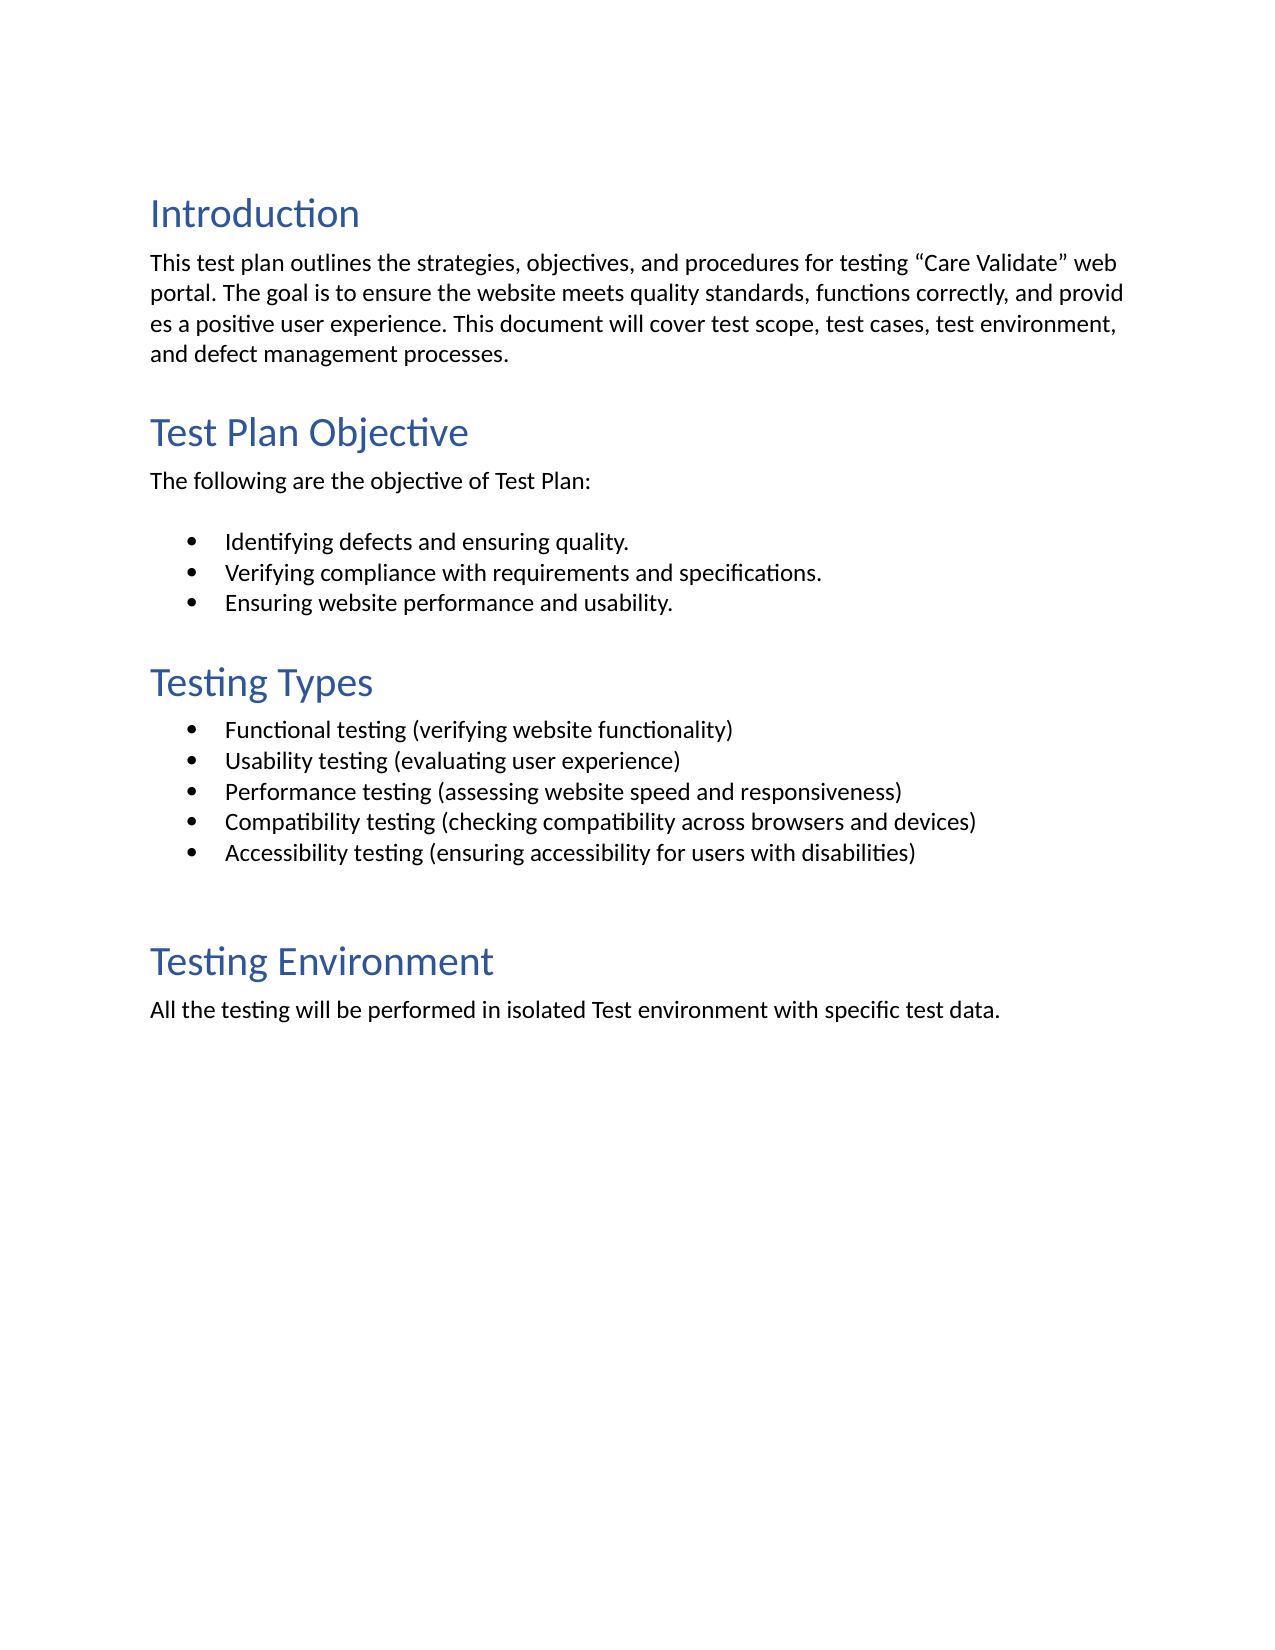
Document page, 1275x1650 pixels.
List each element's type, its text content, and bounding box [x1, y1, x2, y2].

text All the testing will be performed in isolated Test environment with specific test data. [150, 994, 1125, 1025]
list Performance testing (assessing website speed and responsiveness) [187, 776, 1125, 806]
list Verifying compliance with requirements and specifications. [187, 557, 1125, 587]
text The following are the objective of Test Plan: [150, 465, 1125, 496]
list Functional testing (verifying website functionality) [187, 715, 1125, 745]
list Compatibility testing (checking compatibility across browsers and devices) [187, 806, 1125, 837]
list Accessibility testing (ensuring accessibility for users with disabilities) [187, 837, 1125, 867]
list Ensuring website performance and usability. [187, 587, 1125, 618]
text This test plan outlines the strategies, objectives, and procedures for testing “Care Validate” web portal. The goal is to ensure the website meets quality standards, functions correctly, and provides a positive user experience. This document will cover test scope, test cases, test environment, and defect management processes. [150, 247, 1125, 369]
subtitle Test Plan Objective [150, 406, 1125, 457]
list Usability testing (evaluating user experience) [187, 745, 1125, 776]
subtitle Introduction [150, 187, 1125, 238]
subtitle Testing Types [150, 656, 1125, 706]
list Identifying defects and ensuring quality. [187, 526, 1125, 557]
subtitle Testing Environment [150, 935, 1125, 986]
